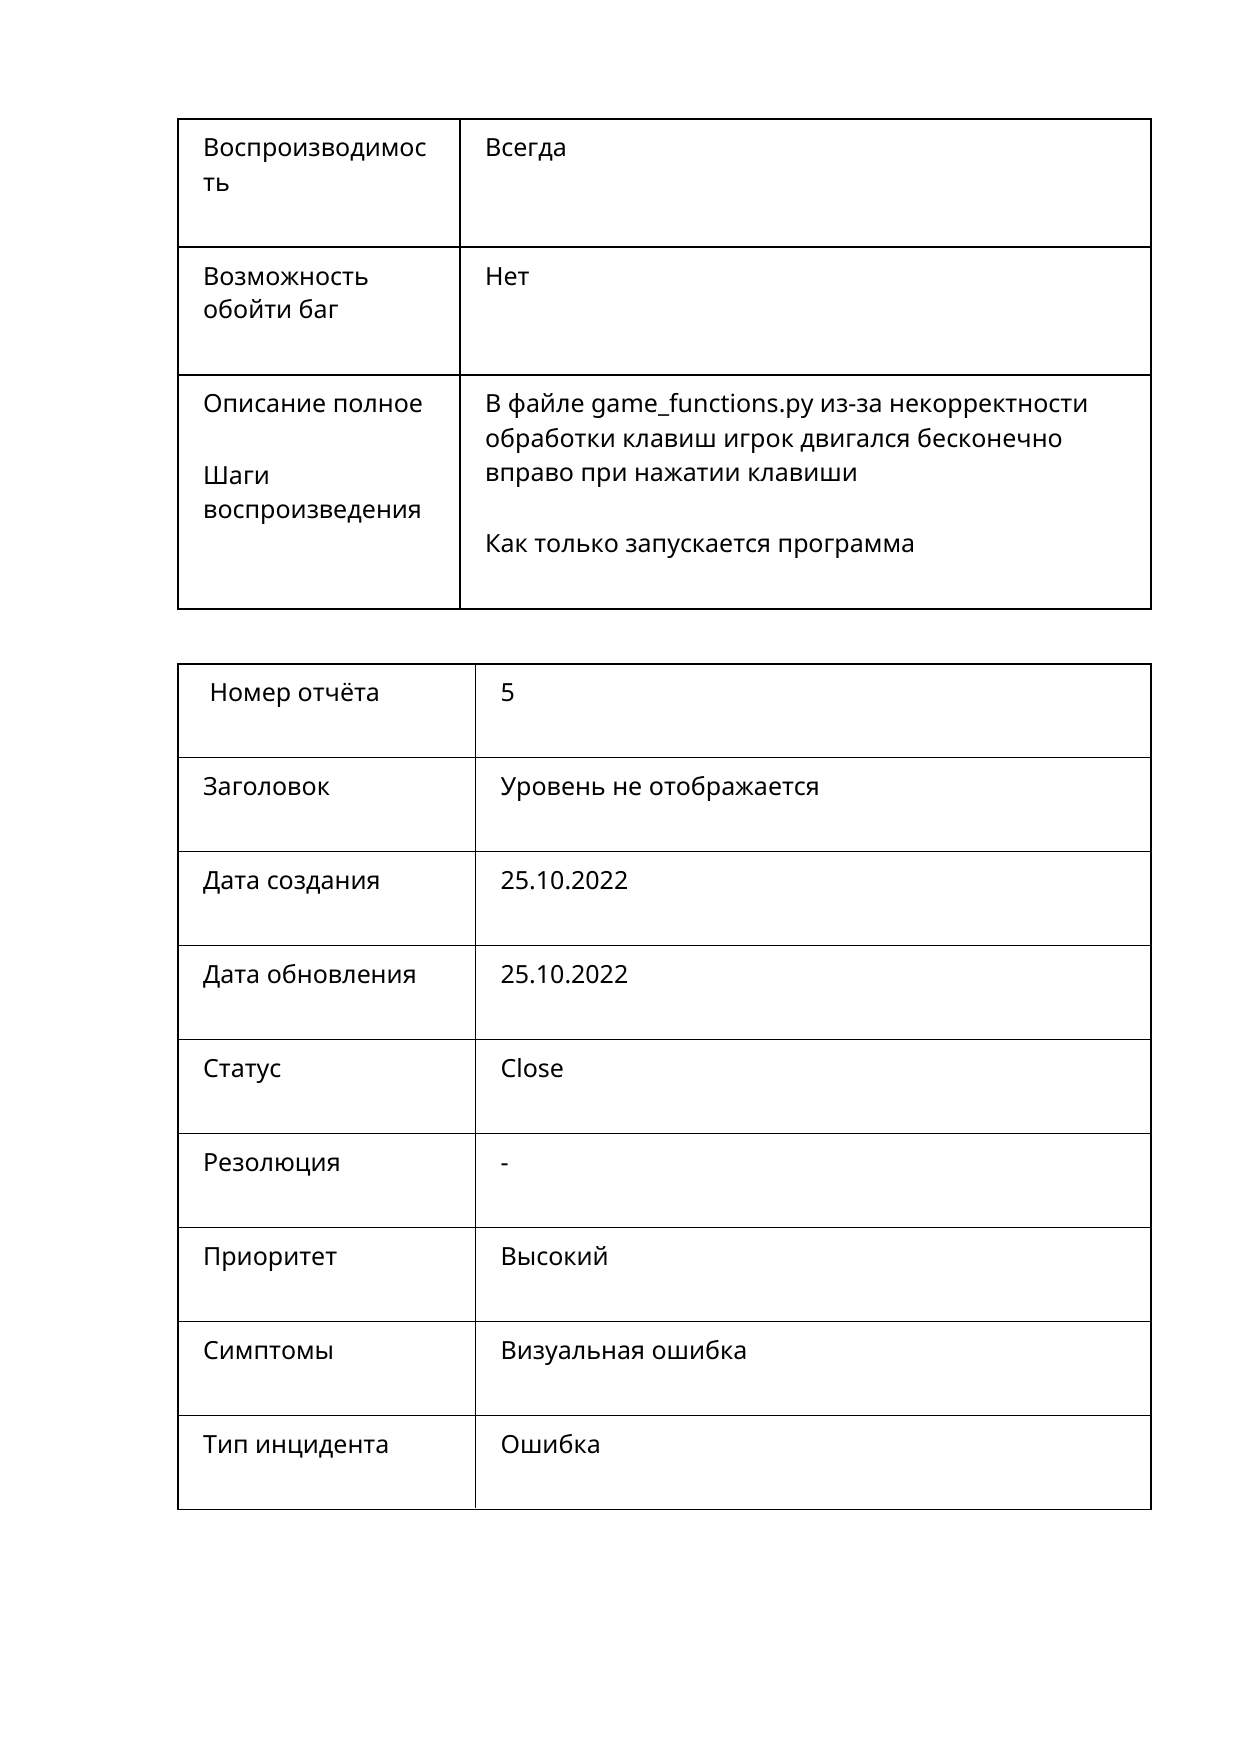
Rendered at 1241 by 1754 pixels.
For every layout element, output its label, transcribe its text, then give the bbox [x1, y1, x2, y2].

table_cell 25.10.2022 [476, 946, 1150, 1039]
table_cell Возможность обойти баг [179, 248, 459, 374]
table_cell Заголовок [179, 758, 475, 851]
table_cell Симптомы [179, 1322, 475, 1414]
table_cell Дата создания [179, 852, 475, 945]
table_cell В файле game_functions.py из-за некорректности обработки клавиш игрок двигался бесконечно вправо при нажатии клавиши Как только запускается программа [461, 376, 1150, 608]
table_cell Дата обновления [179, 946, 475, 1039]
table_cell Резолюция [179, 1134, 475, 1227]
table_cell Приоритет [179, 1228, 475, 1321]
table_cell Уровень не отображается [476, 758, 1150, 851]
table_header 5 [476, 665, 1150, 757]
table_cell 25.10.2022 [476, 852, 1150, 945]
table_cell Нет [461, 248, 1150, 374]
table_cell - [476, 1134, 1150, 1227]
table_cell Close [476, 1040, 1150, 1133]
table_header Номер отчёта [179, 665, 475, 757]
table_cell Описание полное Шаги воспроизведения [179, 376, 459, 608]
table_cell Статус [179, 1040, 475, 1133]
table_cell Ошибка [476, 1416, 1150, 1508]
table_cell Визуальная ошибка [476, 1322, 1150, 1414]
table_cell Всегда [461, 120, 1150, 246]
table_cell Воспроизводимость [179, 120, 459, 246]
table_cell Тип инцидента [179, 1416, 475, 1508]
table_cell Высокий [476, 1228, 1150, 1321]
